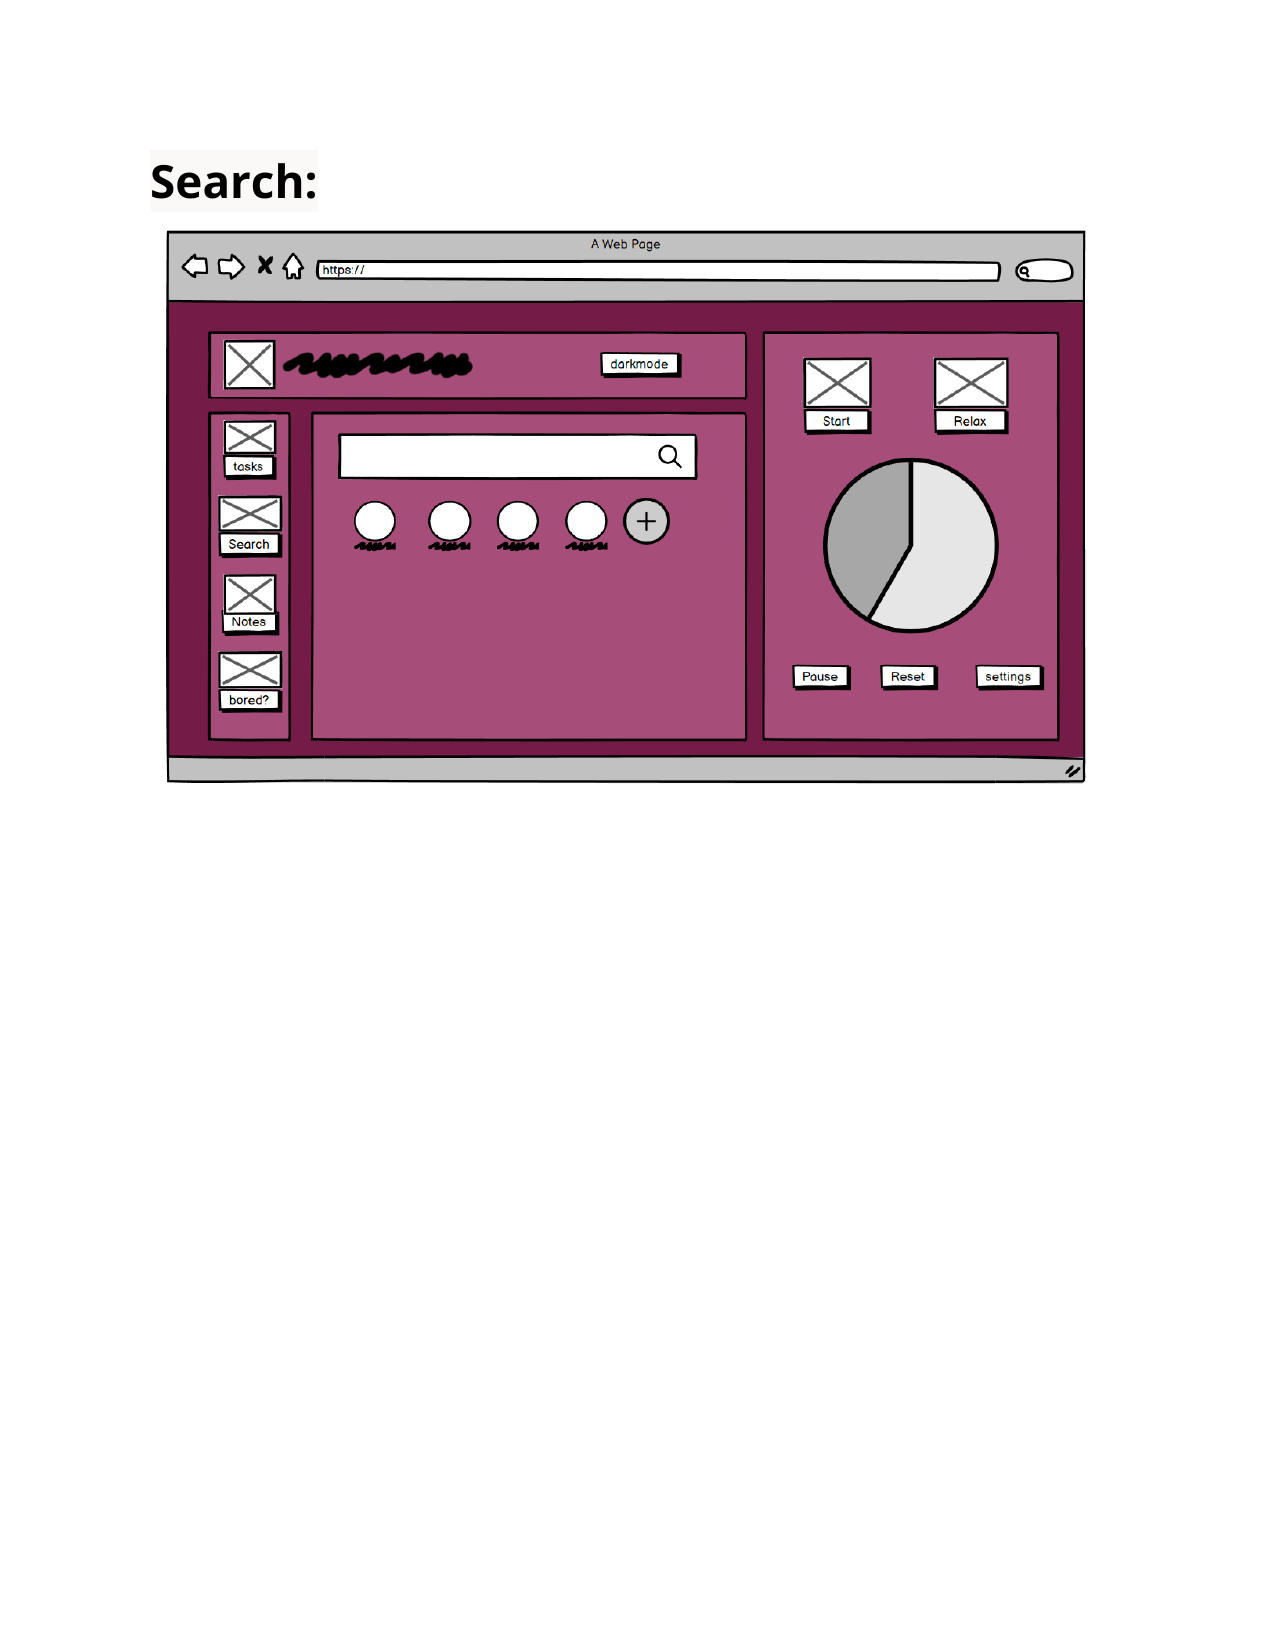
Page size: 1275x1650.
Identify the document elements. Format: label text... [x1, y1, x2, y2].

picture [150, 216, 1124, 799]
